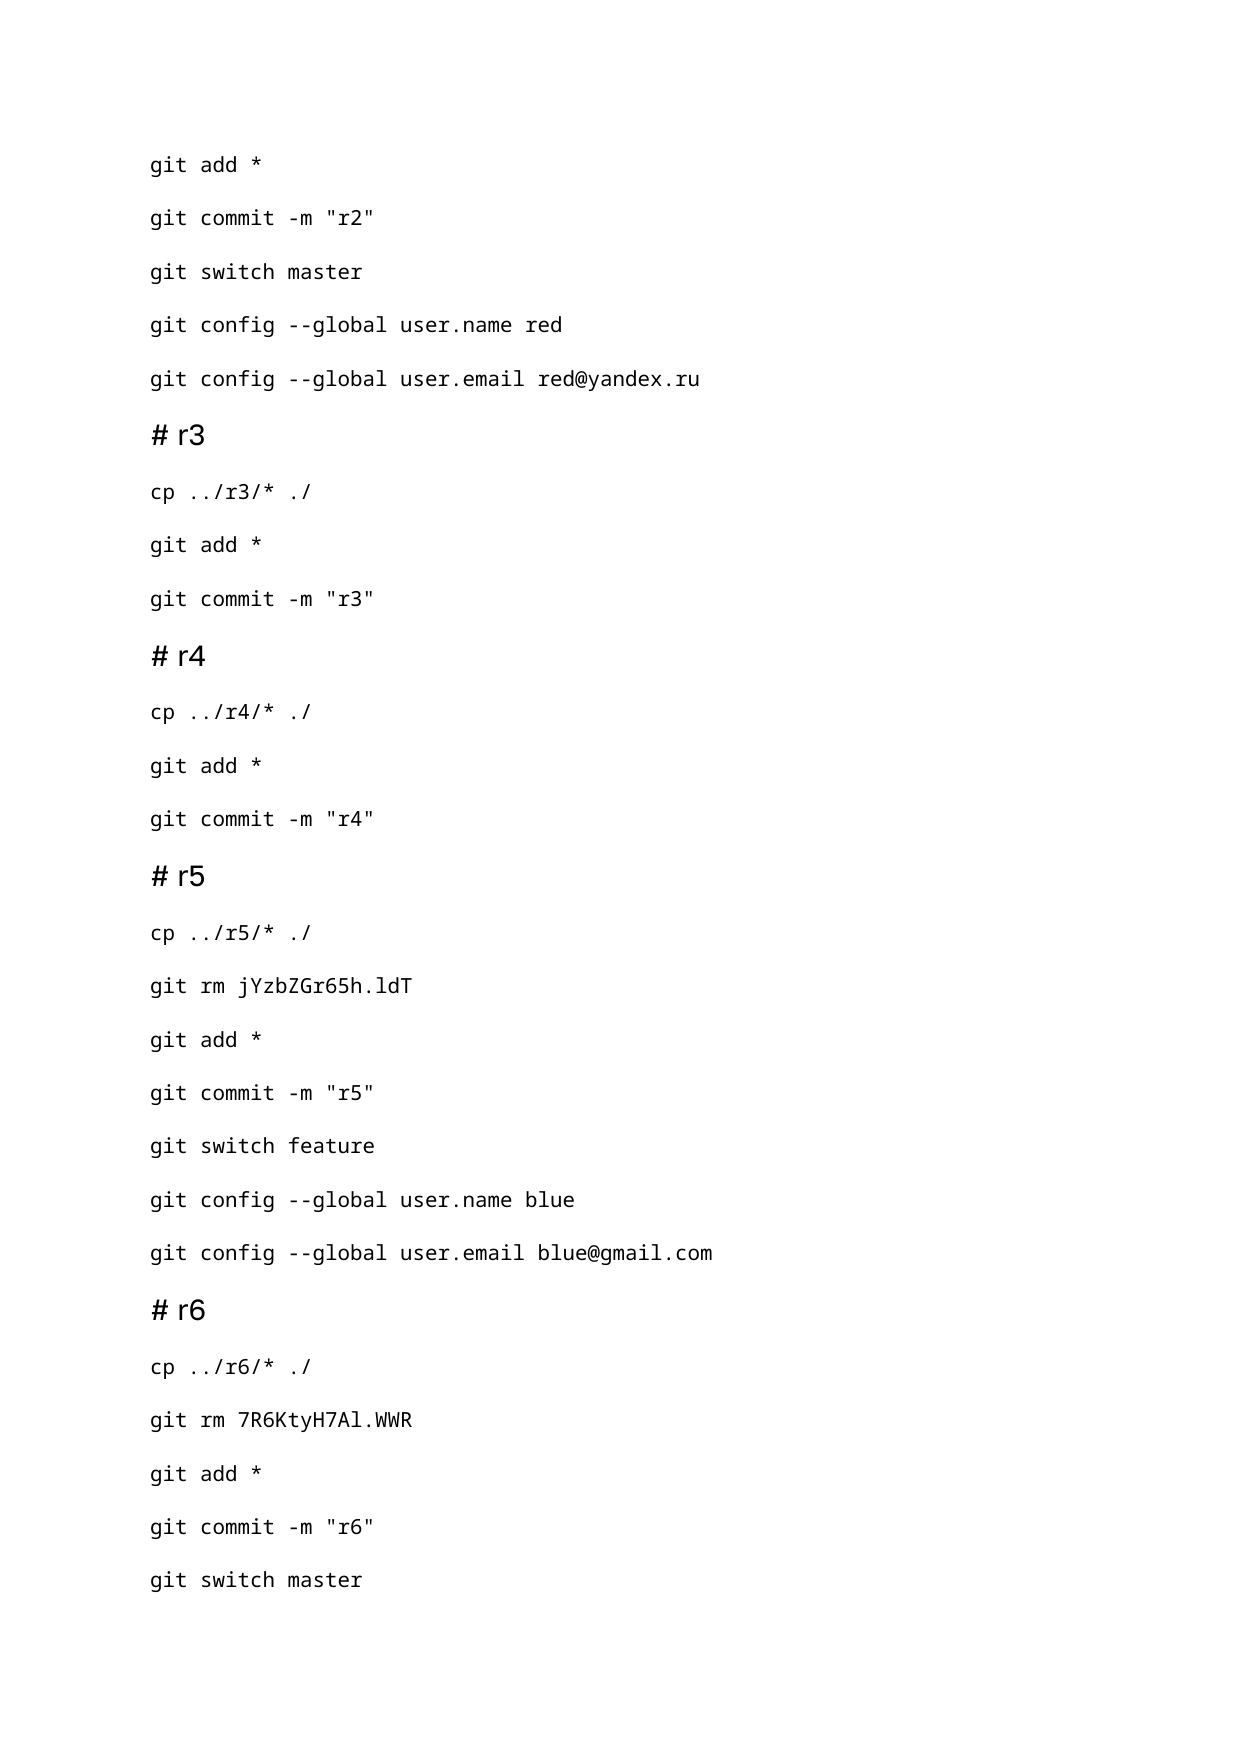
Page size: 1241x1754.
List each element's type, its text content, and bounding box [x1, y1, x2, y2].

text git switch master [150, 257, 1090, 285]
text git commit -m "r3" [150, 584, 1090, 612]
text git add * [150, 751, 1090, 779]
subtitle # r3 [150, 417, 1090, 452]
text git commit -m "r5" [150, 1078, 1090, 1107]
text git config --global user.name blue [150, 1185, 1090, 1213]
subtitle # r6 [150, 1292, 1090, 1327]
subtitle # r4 [150, 637, 1090, 672]
text git config --global user.email blue@gmail.com [150, 1238, 1090, 1267]
text git config --global user.name red [150, 310, 1090, 339]
text cp ../r6/* ./ [150, 1352, 1090, 1380]
text cp ../r4/* ./ [150, 697, 1090, 726]
text git add * [150, 531, 1090, 559]
text git config --global user.email red@yandex.ru [150, 364, 1090, 392]
text git rm jYzbZGr65h.ldT [150, 971, 1090, 1000]
text git commit -m "r6" [150, 1512, 1090, 1541]
text cp ../r3/* ./ [150, 477, 1090, 506]
text git switch master [150, 1566, 1090, 1594]
text git commit -m "r2" [150, 203, 1090, 232]
subtitle # r5 [150, 858, 1090, 893]
text git add * [150, 1459, 1090, 1487]
text cp ../r5/* ./ [150, 918, 1090, 946]
text git commit -m "r4" [150, 804, 1090, 833]
text git switch feature [150, 1132, 1090, 1160]
text git add * [150, 1025, 1090, 1053]
text git add * [150, 150, 1090, 178]
text git rm 7R6KtyH7Al.WWR [150, 1405, 1090, 1434]
